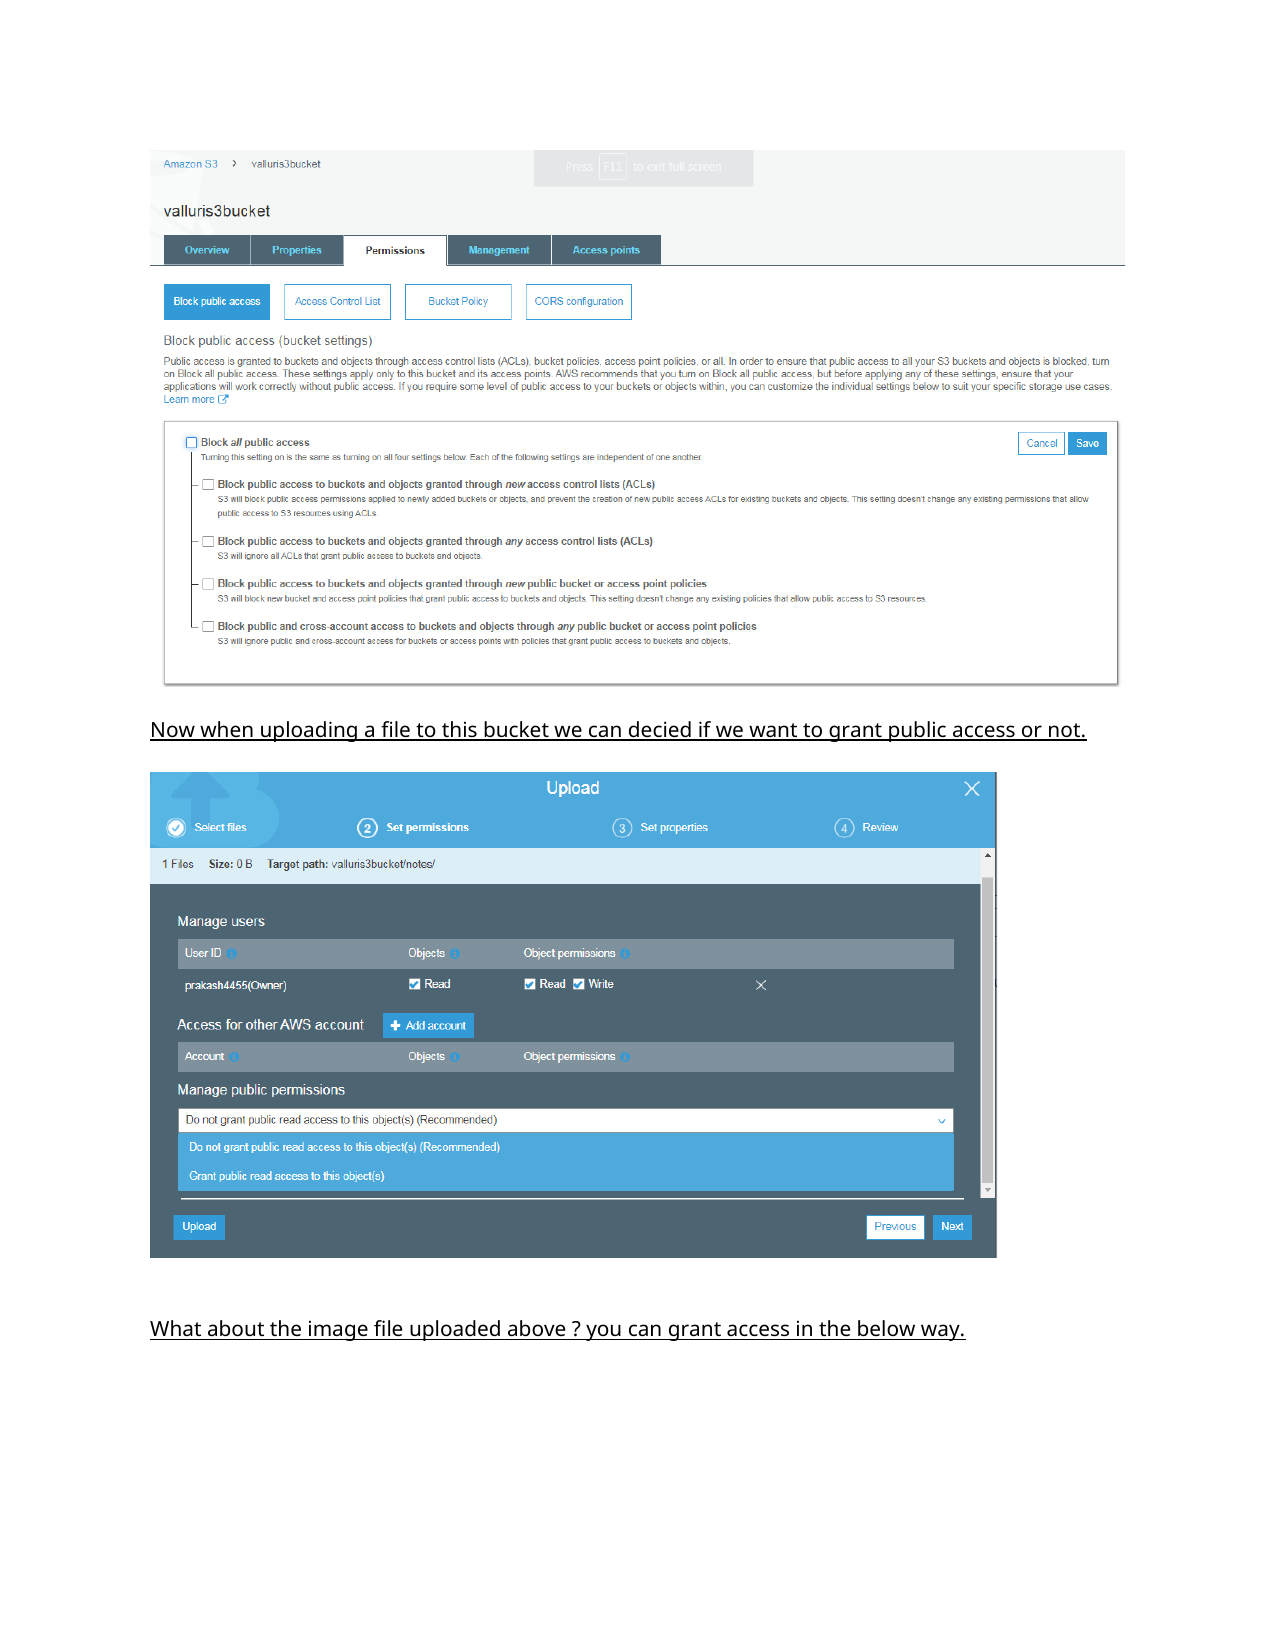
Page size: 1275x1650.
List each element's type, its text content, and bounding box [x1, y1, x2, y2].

picture [150, 150, 1125, 687]
picture [150, 772, 998, 1258]
